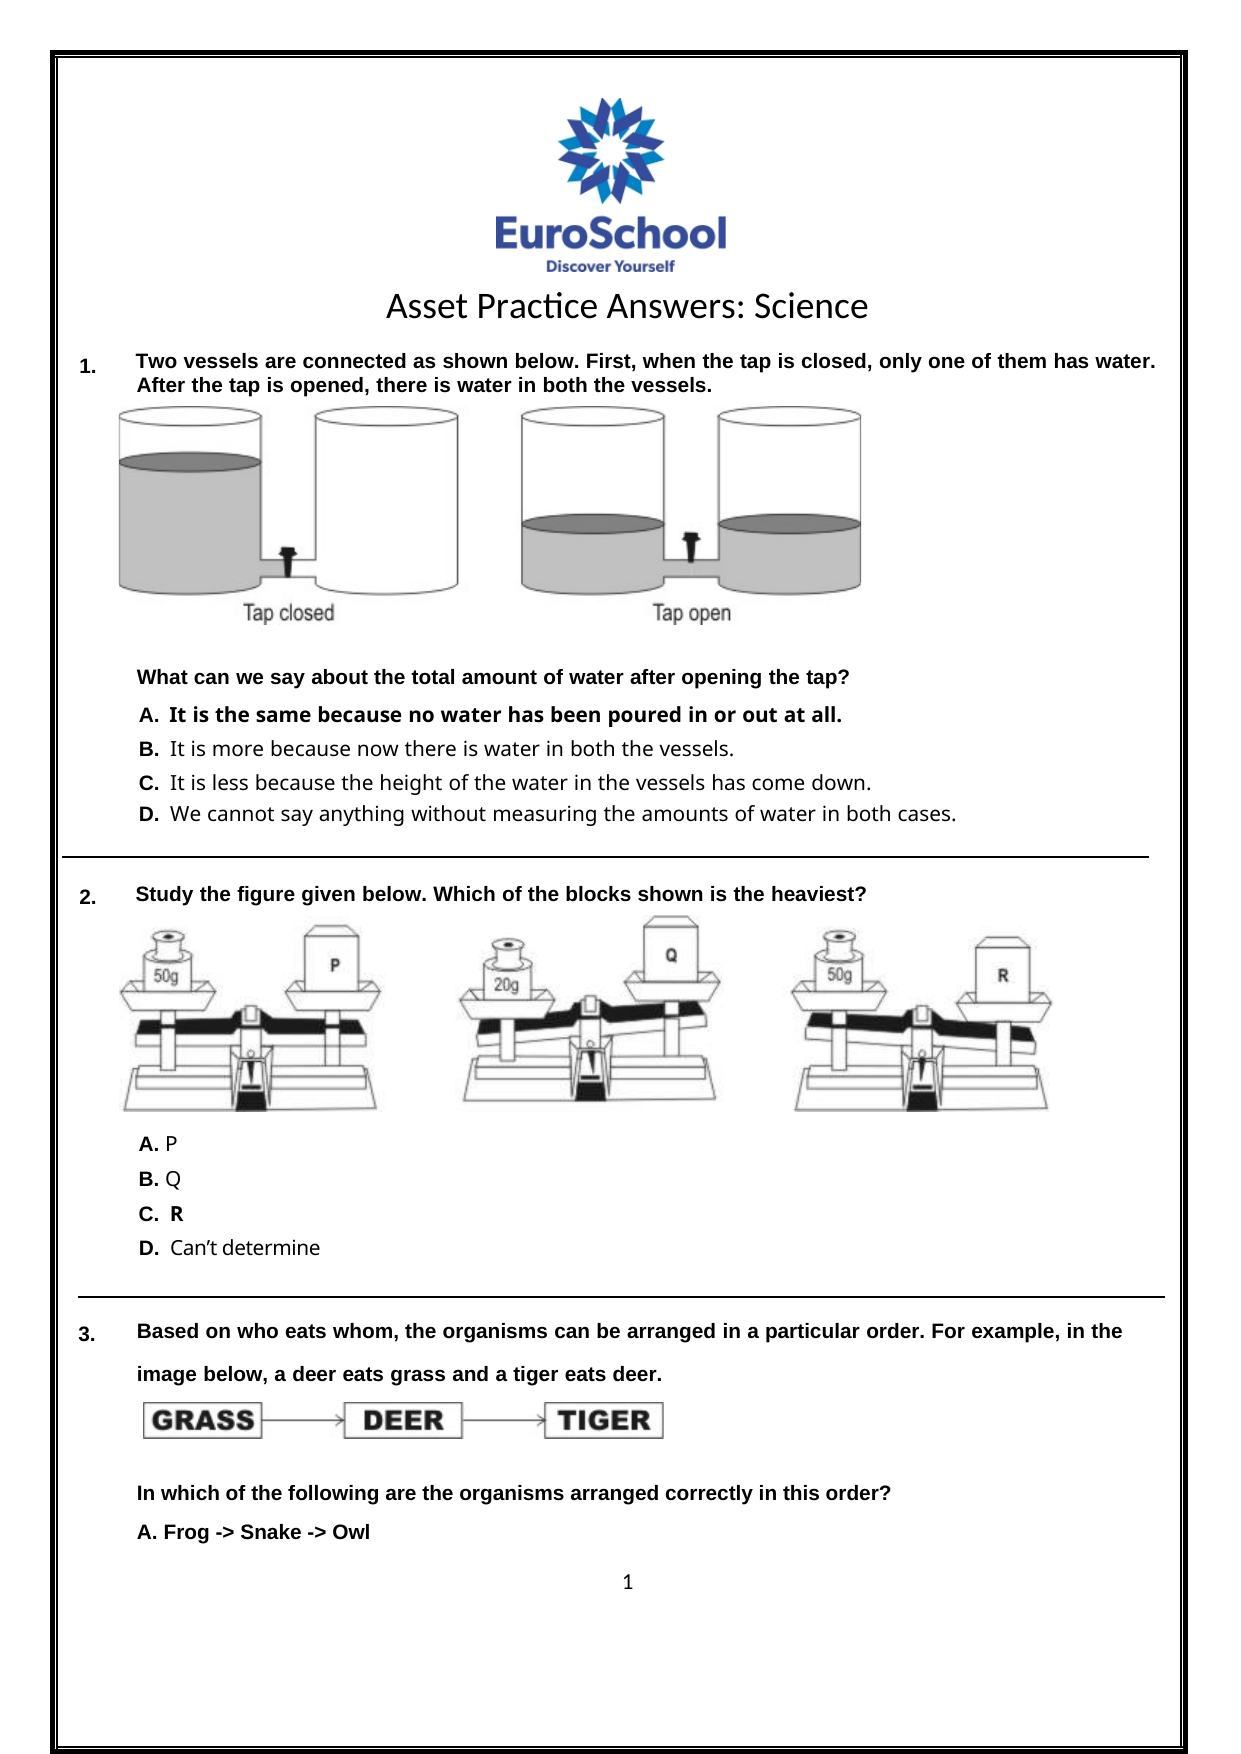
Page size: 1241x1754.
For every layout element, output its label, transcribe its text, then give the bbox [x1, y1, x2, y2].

text B. Q [138, 1164, 1127, 1192]
text 3. Based on who eats whom, the organisms can be arranged in a particular order. For example, in the image below, a deer eats grass and a tiger eats deer. [78, 1306, 1155, 1386]
text C. R [138, 1199, 1127, 1227]
text B. It is more because now there is water in both the vessels. [139, 734, 1180, 762]
text 2. Study the figure given below. Which of the blocks shown is the heaviest? [79, 881, 1180, 909]
picture [496, 98, 726, 272]
text Asset Practice Answers: Science [69, 298, 1180, 323]
text What can we say about the total amount of water after opening the tap? A. It is the same because no water has been poured in or out at all. [137, 649, 854, 729]
text 1. Two vessels are connected as shown below. First, when the tap is closed, only one of them has water. [79, 349, 1180, 376]
text D. We cannot say anything without measuring the amounts of water in both cases. [139, 802, 1180, 825]
text D. Can’t determine [139, 1233, 1127, 1262]
picture [143, 1402, 664, 1439]
picture [118, 406, 862, 625]
text In which of the following are the organisms arranged correctly in this order? [137, 1465, 1164, 1504]
text A. P [138, 1129, 1127, 1158]
text After the tap is opened, there is water in both the vessels. [136, 376, 1180, 397]
picture [118, 915, 1054, 1112]
text C. It is less because the height of the water in the vessels has come down. [139, 768, 1180, 796]
text A. Frog -> Snake -> Owl [137, 1504, 1164, 1544]
